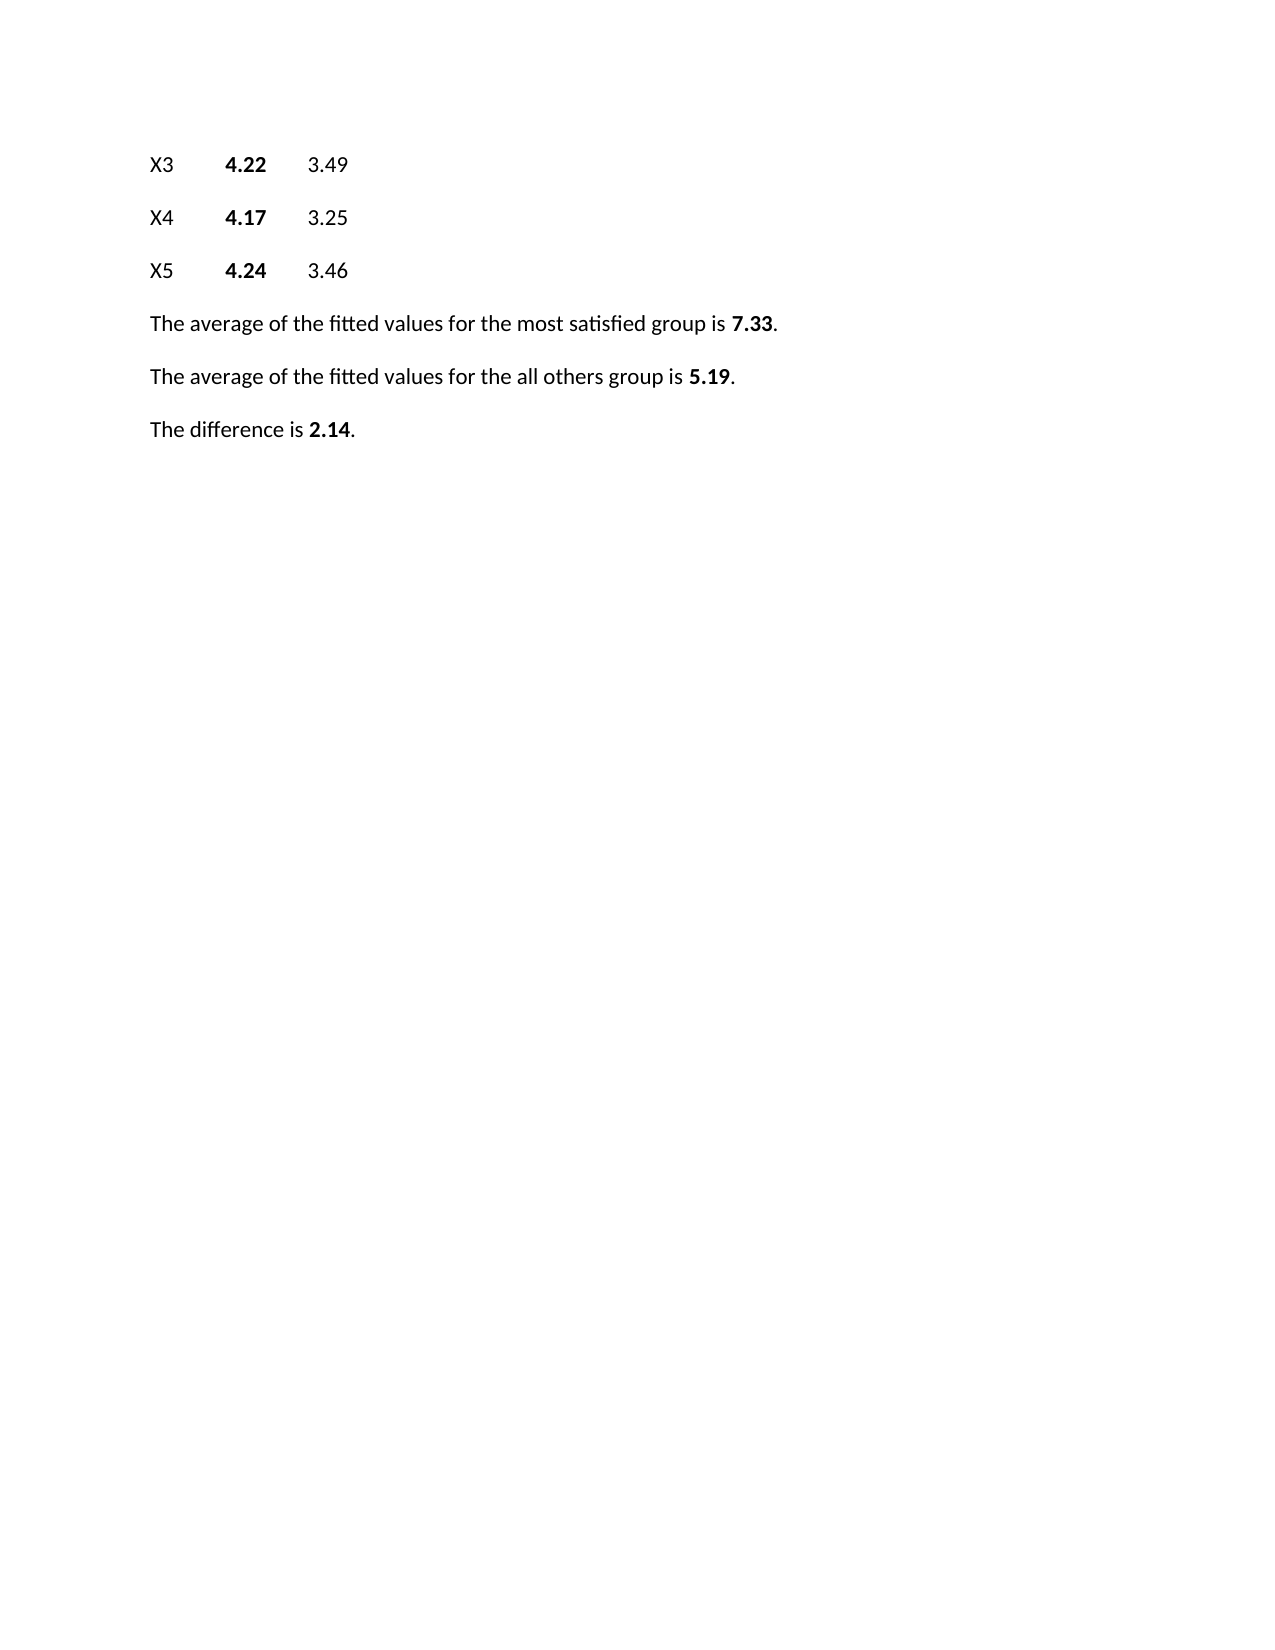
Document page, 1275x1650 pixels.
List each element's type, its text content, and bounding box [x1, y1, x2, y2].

text The difference is 2.14. [150, 415, 1125, 443]
text X3 4.22 3.49 [150, 150, 1125, 178]
text The average of the fitted values for the all others group is 5.19. [150, 362, 1125, 390]
text X5 4.24 3.46 [150, 256, 1125, 284]
text X4 4.17 3.25 [150, 203, 1125, 231]
text The average of the fitted values for the most satisfied group is 7.33. [150, 309, 1125, 337]
